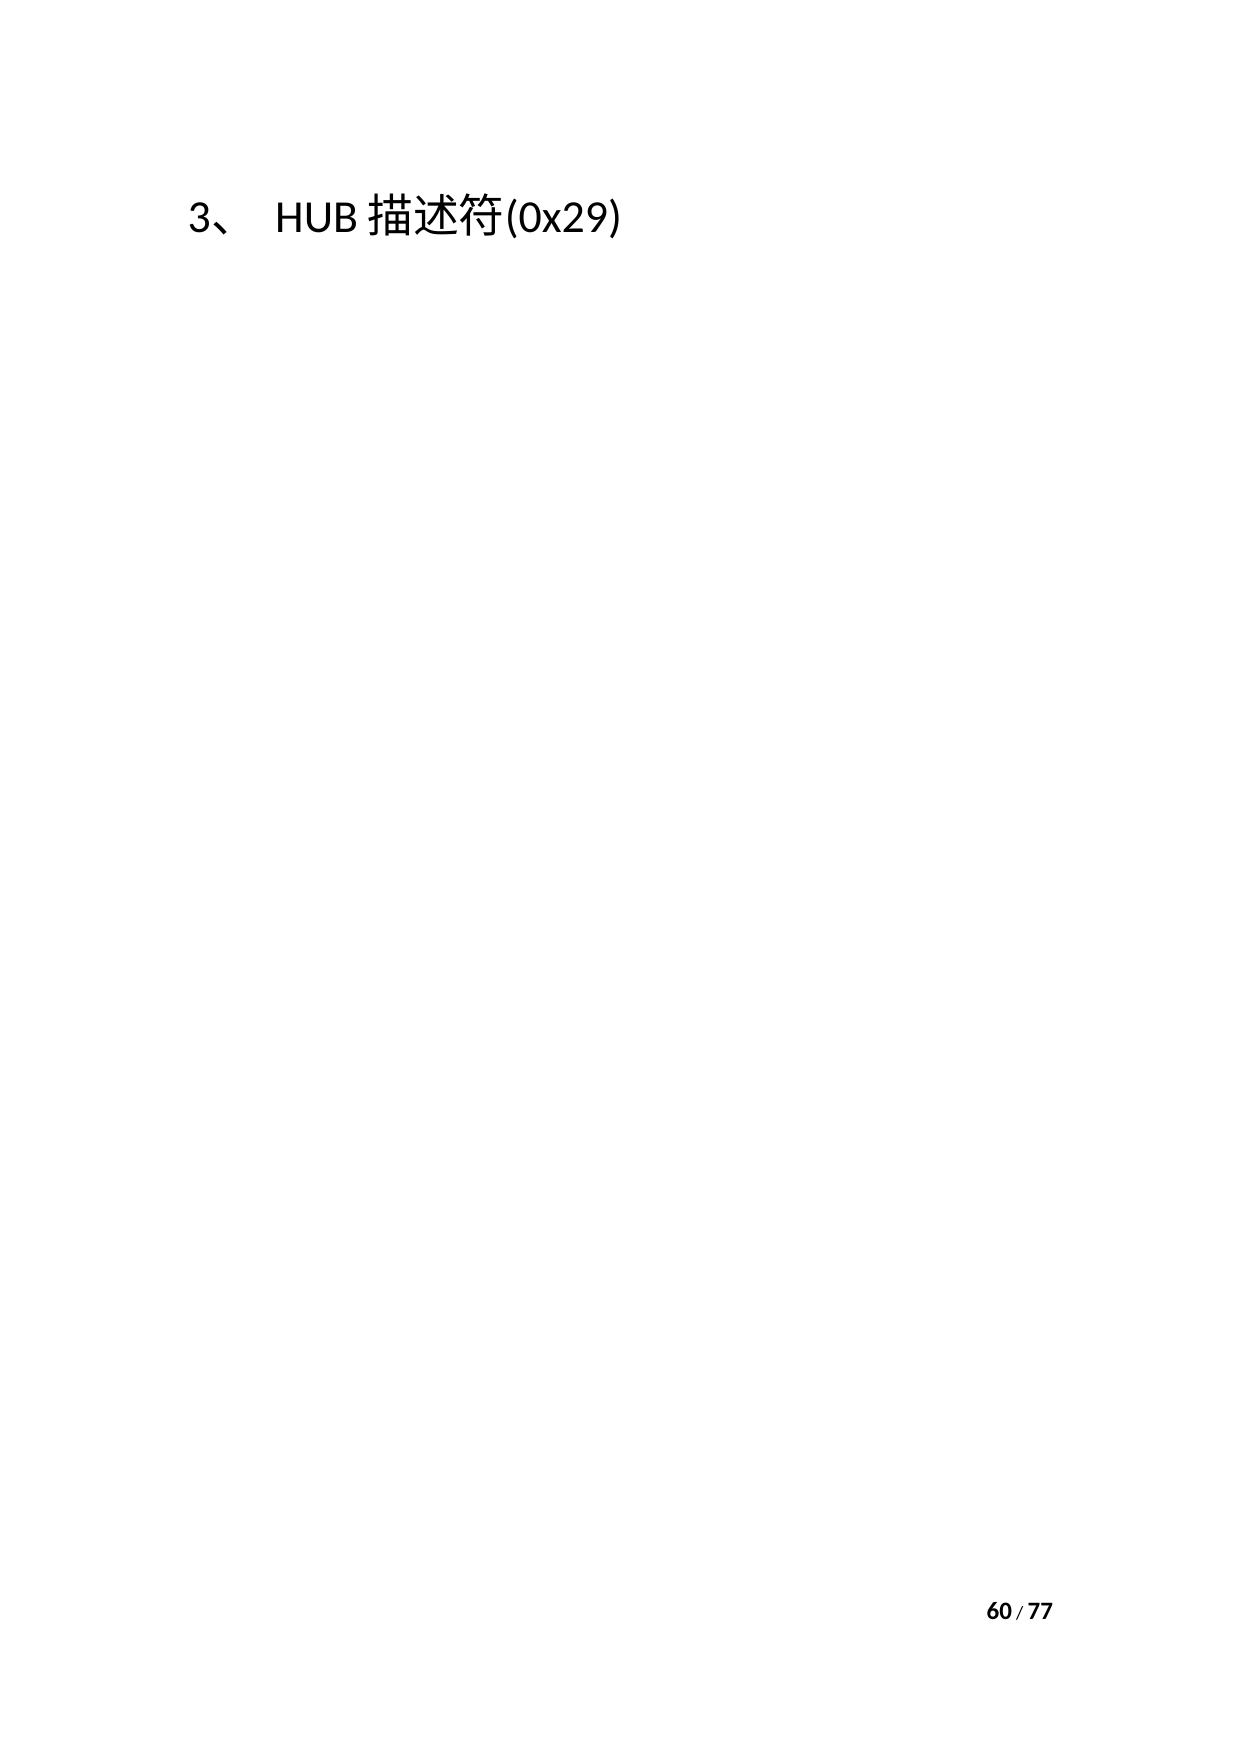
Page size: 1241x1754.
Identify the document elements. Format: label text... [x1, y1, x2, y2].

list HUB描述符(0x29) [187, 163, 1053, 262]
